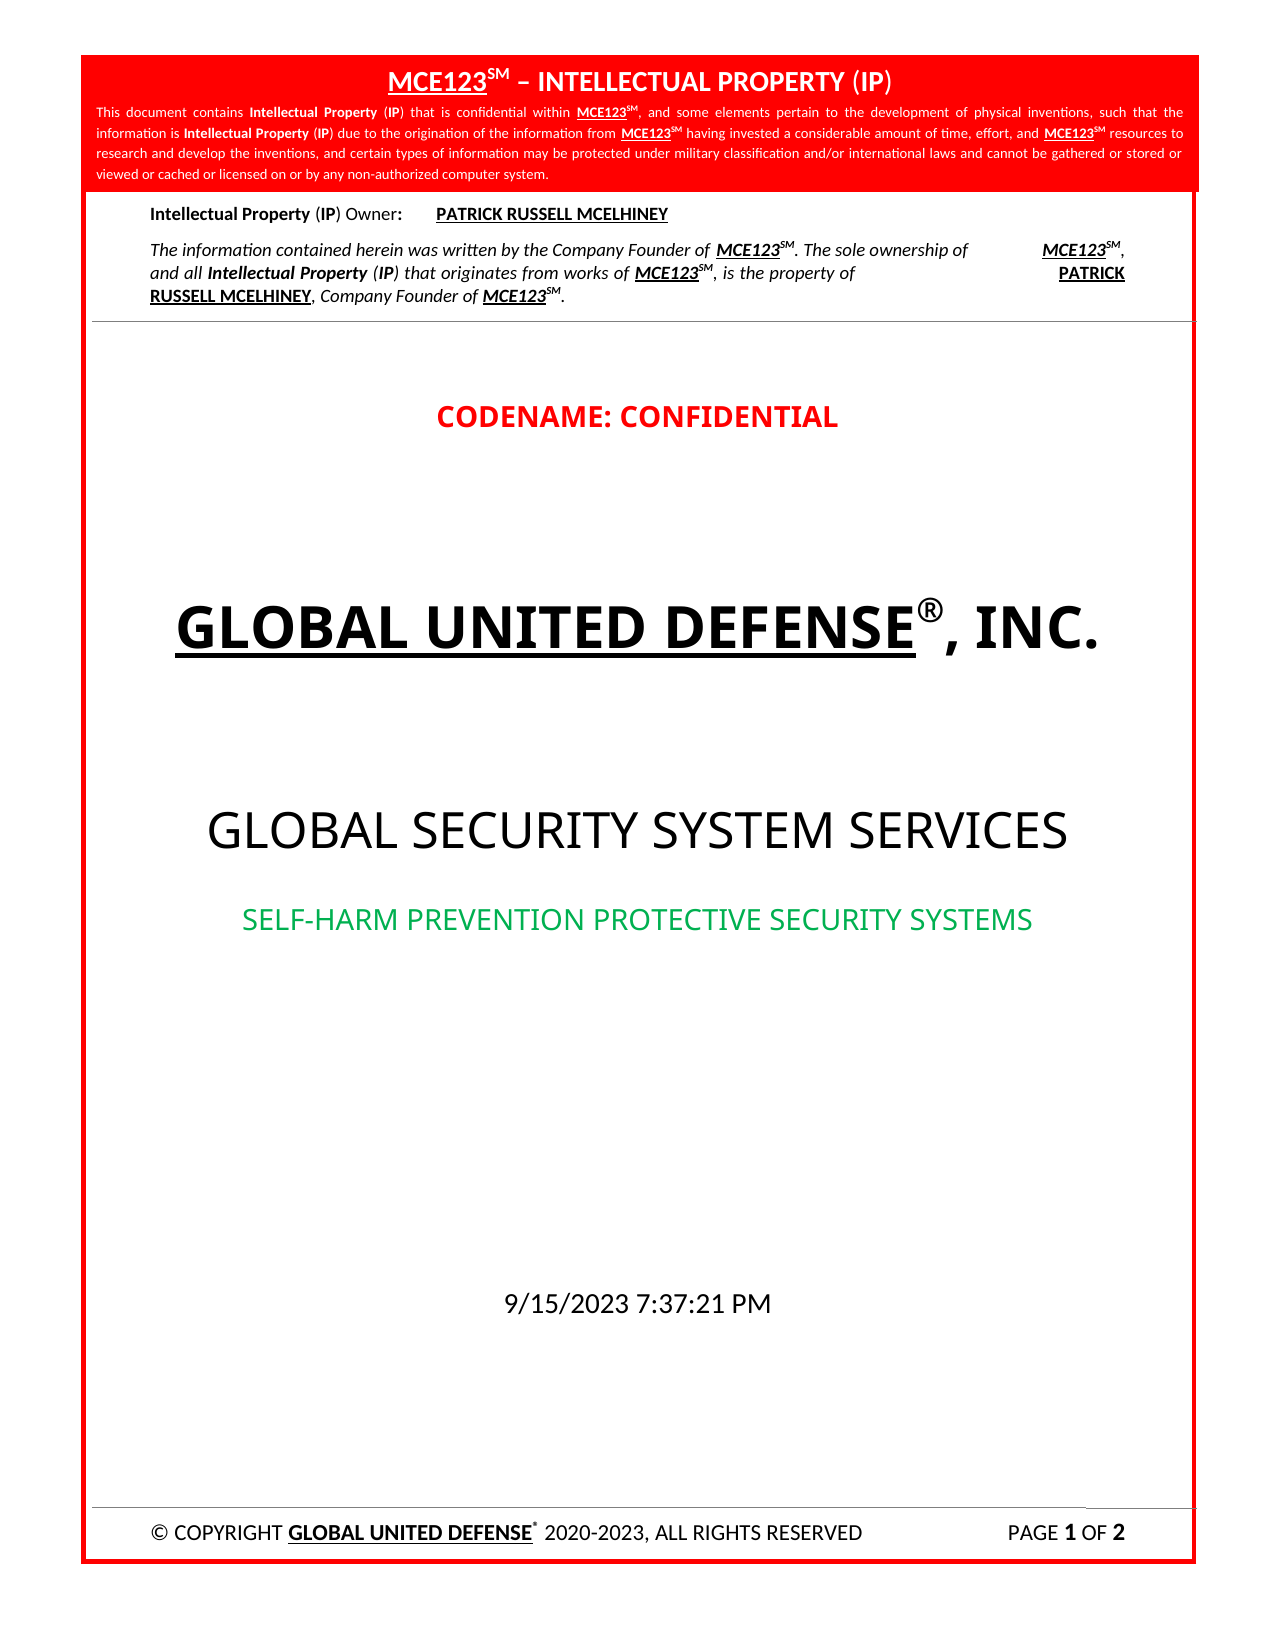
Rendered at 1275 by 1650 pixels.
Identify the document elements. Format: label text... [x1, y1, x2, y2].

subtitle SELF-HARM PREVENTION PROTECTIVE SECURITY SYSTEMS [150, 899, 1125, 938]
text GLOBAL UNITED DEFENSE®, INC. [150, 586, 1125, 666]
text GLOBAL SECURITY SYSTEM SERVICES [150, 796, 1125, 864]
text CODENAME: CONFIDENTIAL [150, 396, 1125, 436]
text 9/15/2023 7:37:21 PM [150, 1285, 1125, 1321]
